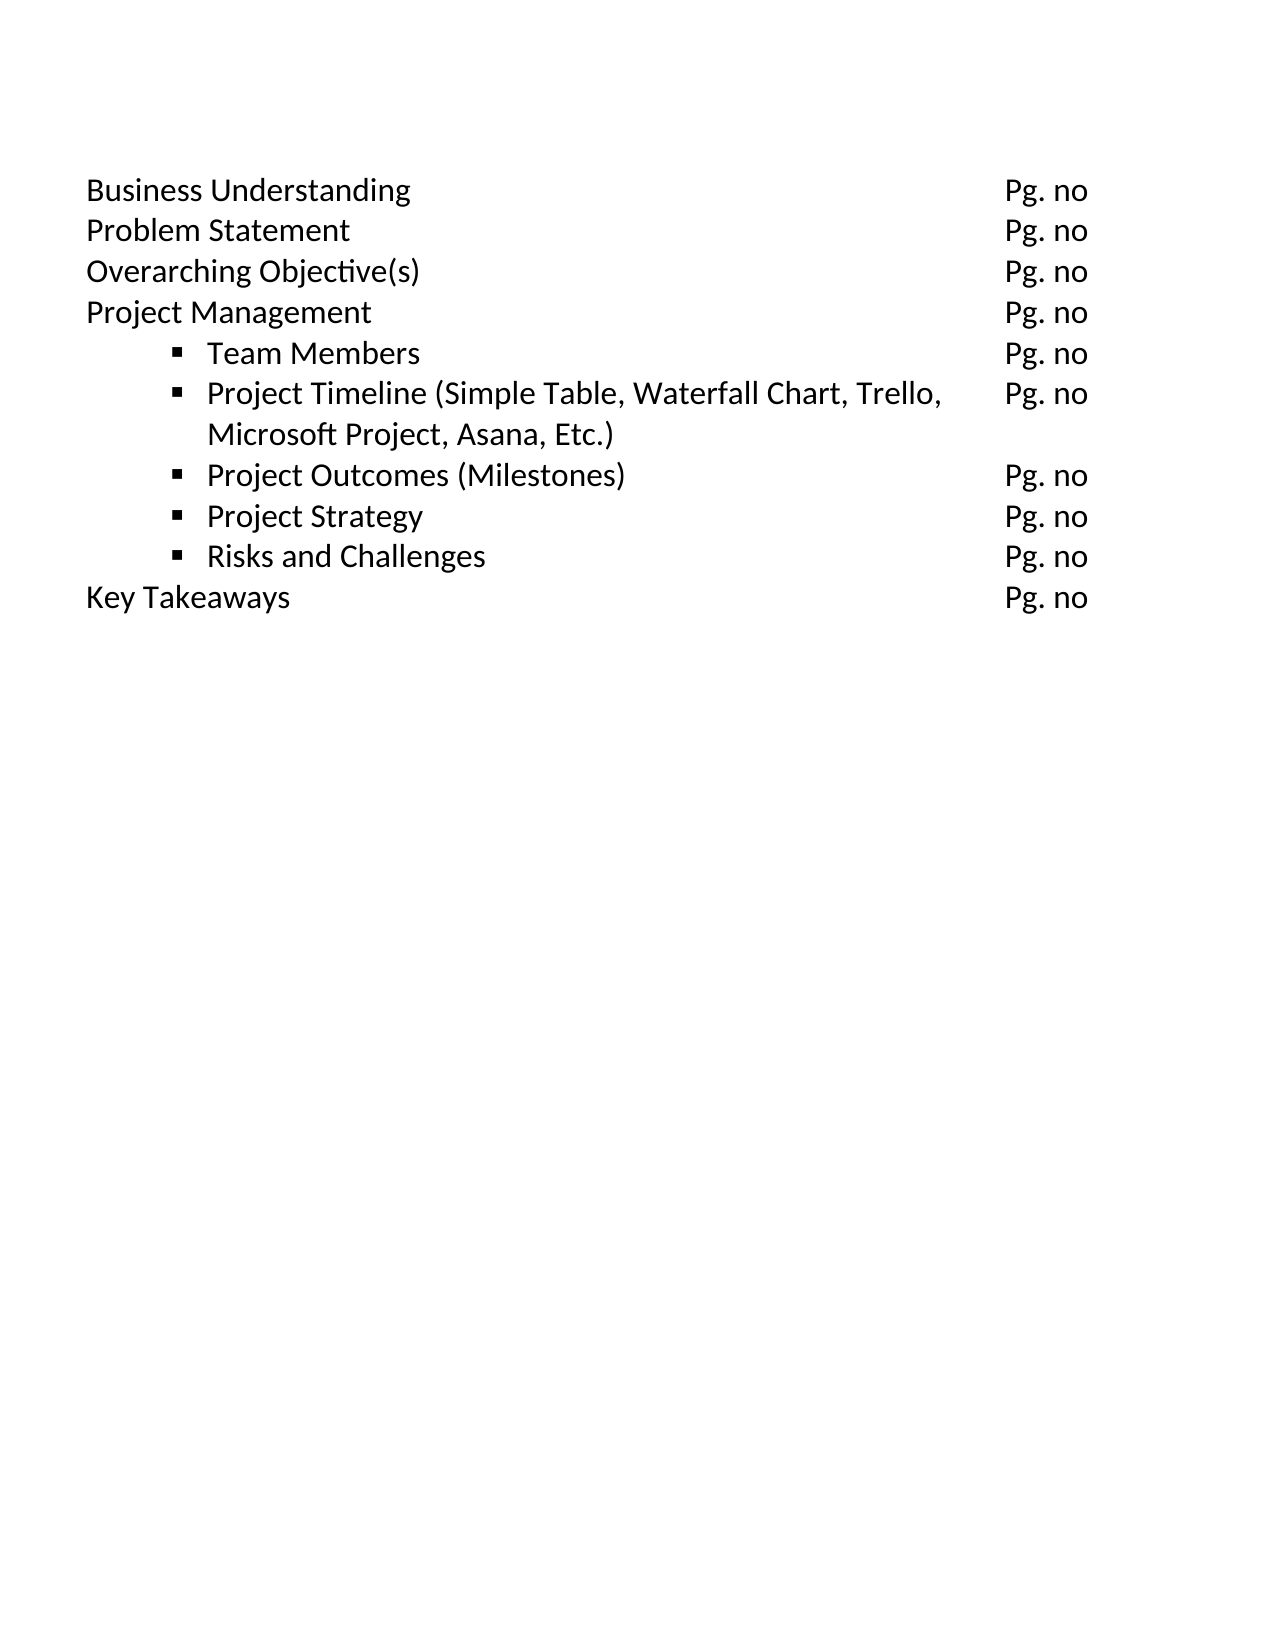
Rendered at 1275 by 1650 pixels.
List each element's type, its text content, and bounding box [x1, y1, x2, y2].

table_cell Pg. no [993, 210, 1134, 250]
table_cell Overarching Objective(s) [75, 250, 993, 291]
table_cell Pg. no [993, 495, 1134, 535]
table_cell Pg. no [993, 250, 1134, 291]
table_cell Project Management [75, 291, 993, 332]
table_cell Team Members [75, 332, 993, 372]
table_cell Pg. no [993, 291, 1134, 332]
table_cell Pg. no [993, 454, 1134, 494]
table_cell Pg. no [993, 576, 1134, 617]
table_cell Key Takeaways [75, 576, 993, 617]
table_cell Pg. no [993, 373, 1134, 454]
table_header Business Understanding [75, 169, 993, 209]
table_cell Project Strategy [75, 495, 993, 535]
table_header Pg. no [993, 169, 1134, 209]
table_cell Project Outcomes (Milestones) [75, 454, 993, 494]
table_cell Pg. no [993, 535, 1134, 576]
table_cell Project Timeline (Simple Table, Waterfall Chart, Trello, Microsoft Project, Asana, Etc.) [75, 373, 993, 454]
table_cell Problem Statement [75, 210, 993, 250]
table_cell Pg. no [993, 332, 1134, 372]
table_cell Risks and Challenges [75, 535, 993, 576]
